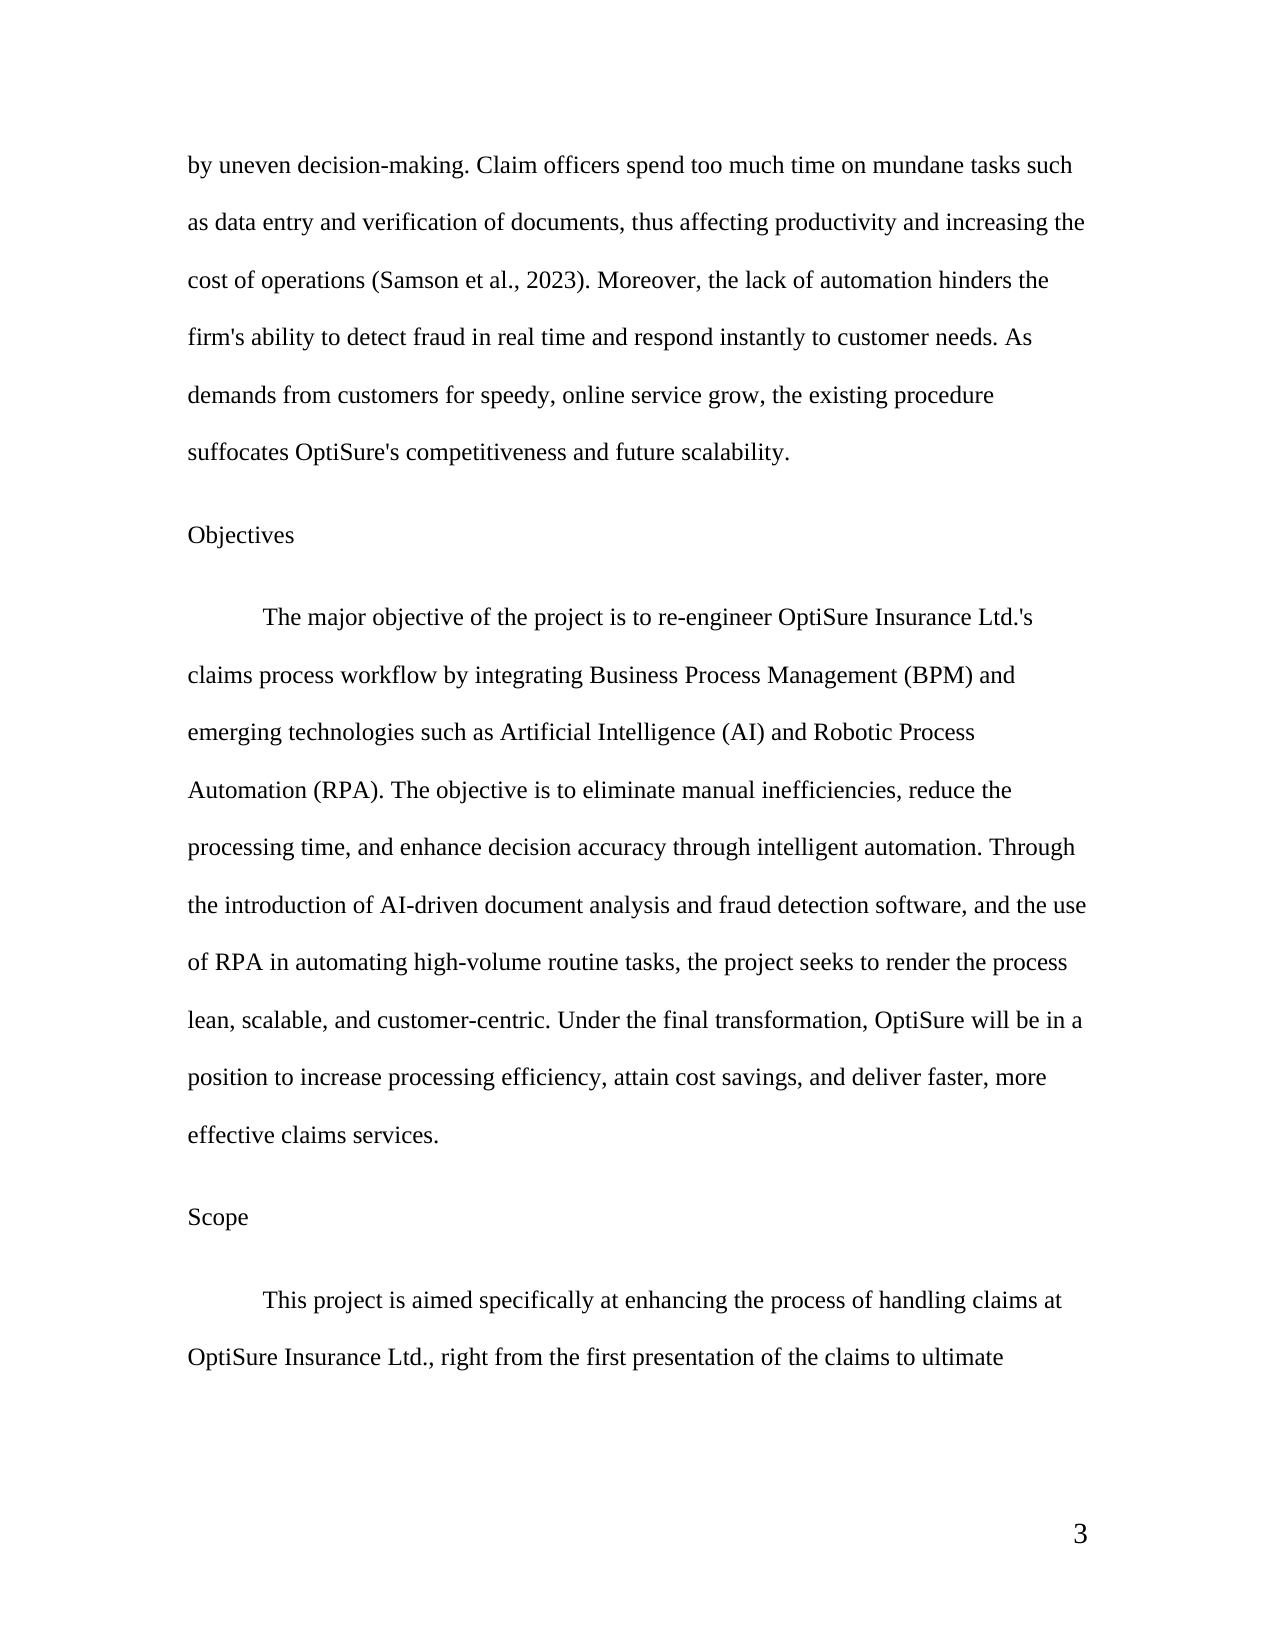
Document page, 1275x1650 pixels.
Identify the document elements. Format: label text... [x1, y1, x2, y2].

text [187, 150, 1087, 466]
text The major objective of the project is to re-engineer OptiSure Insurance Ltd.'s claims process workflow by integrating Business Process Management (BPM) and emerging technologies such as Artificial Intelligence (AI) and Robotic Process Automation (RPA). The objective is to eliminate manual inefficiencies, reduce the processing time, and enhance decision accuracy through intelligent automation. Through the introduction of AI-driven document analysis and fraud detection software, and the use of RPA in automating high-volume routine tasks, the project seeks to render the process lean, scalable, and customer-centric. Under the final transformation, OptiSure will be in a position to increase processing efficiency, attain cost savings, and deliver faster, more effective claims services. [187, 602, 1087, 1149]
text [187, 1285, 1087, 1371]
text Scope [187, 1202, 1087, 1231]
text Objectives [187, 520, 1087, 549]
